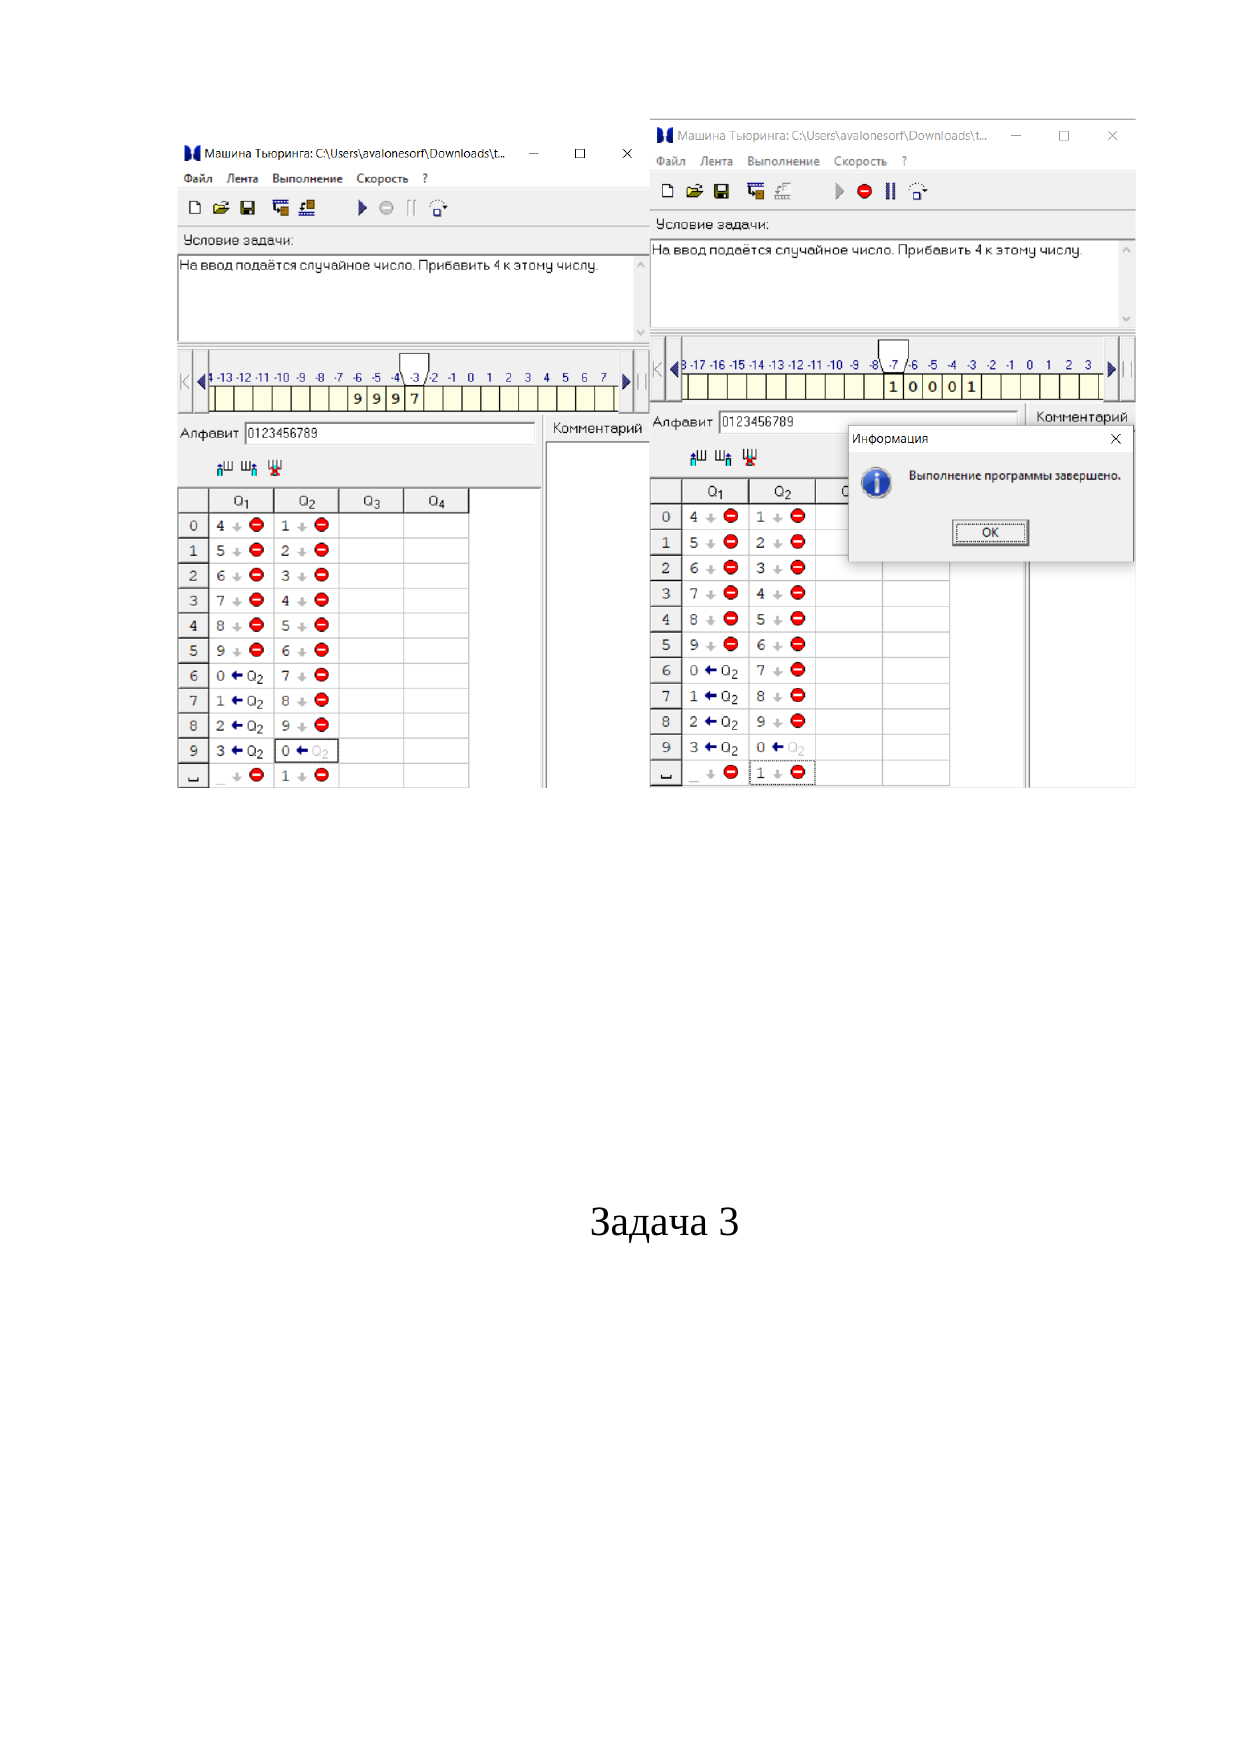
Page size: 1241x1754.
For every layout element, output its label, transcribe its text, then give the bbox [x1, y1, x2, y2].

picture [177, 118, 1136, 788]
text Задача 3 [177, 1196, 1152, 1244]
